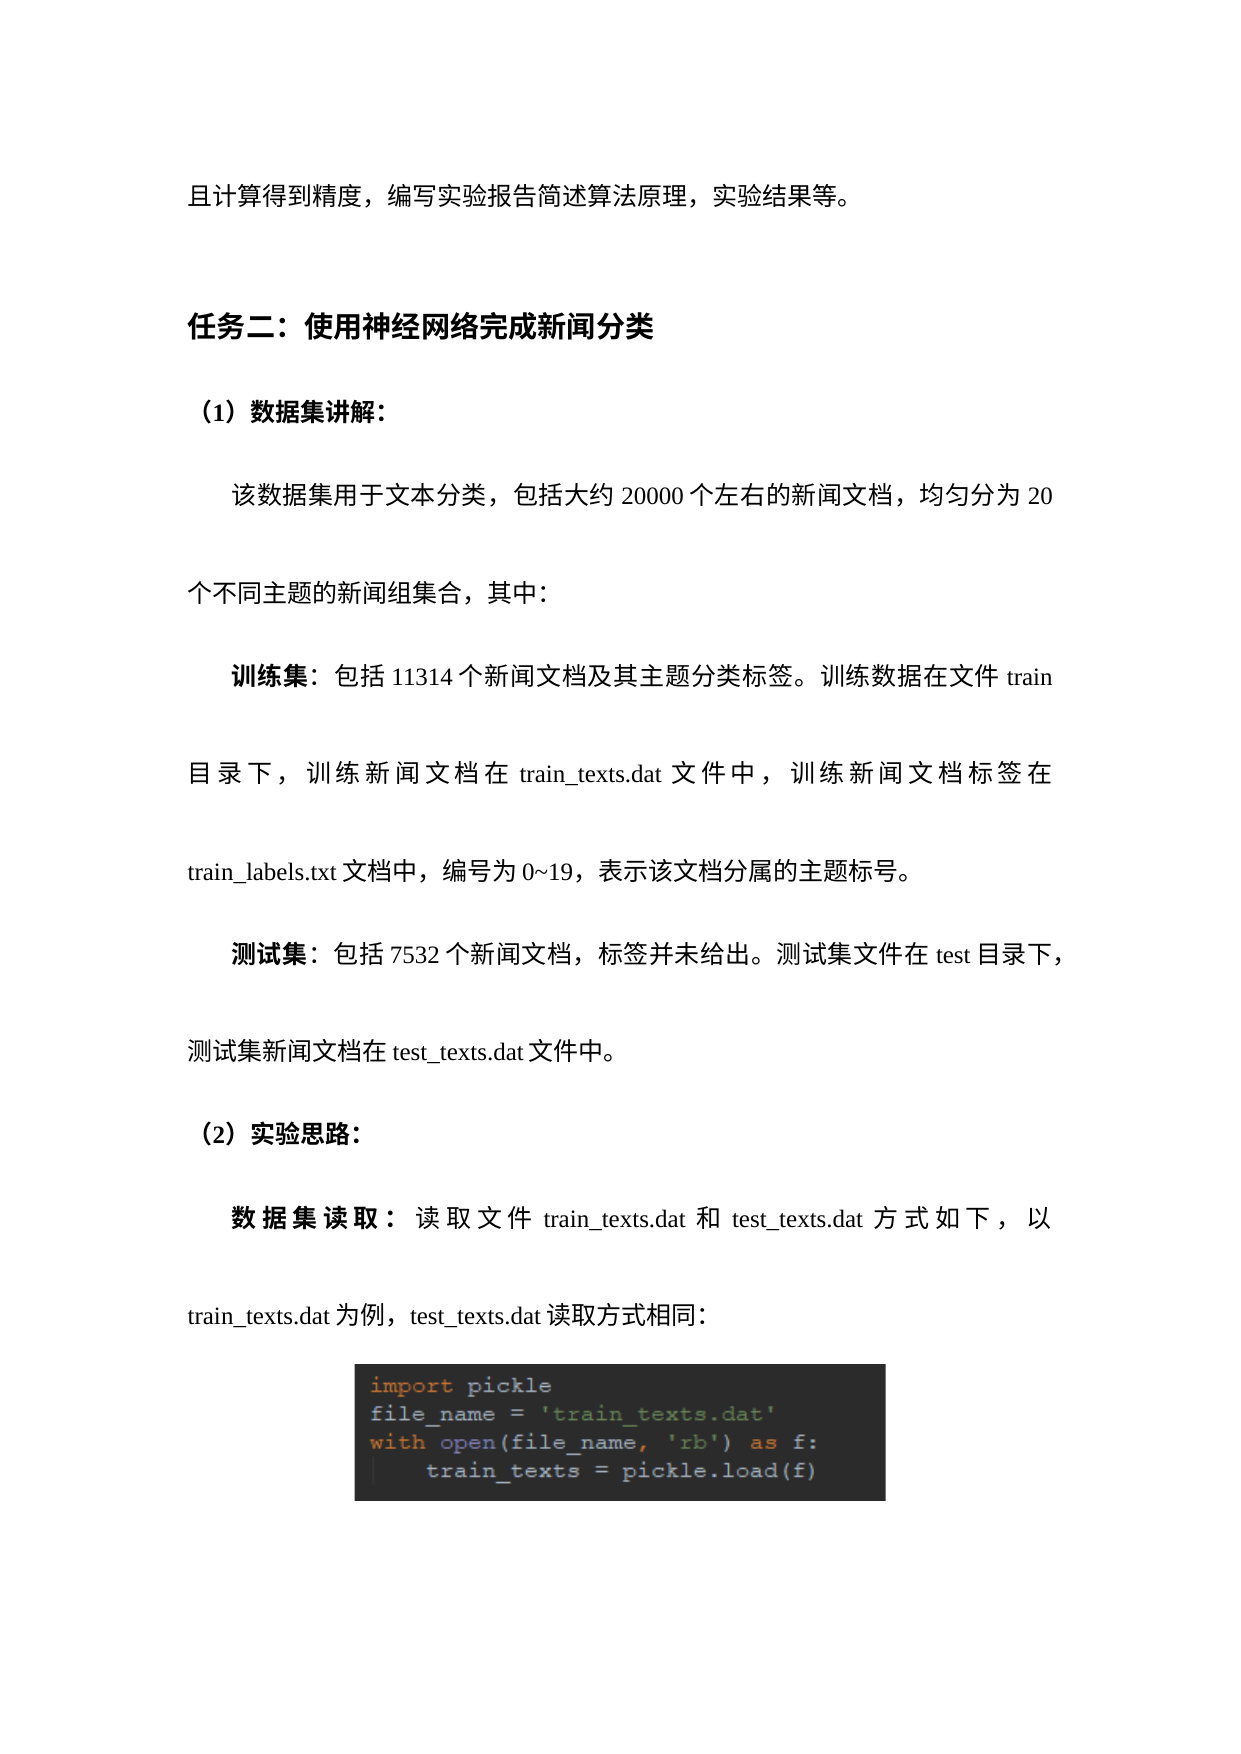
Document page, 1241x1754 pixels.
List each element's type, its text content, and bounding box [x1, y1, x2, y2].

text 训练集：包括11314个新闻文档及其主题分类标签。训练数据在文件train目录下，训练新闻文档在train_texts.dat文件中，训练新闻文档标签在train_labels.txt文档中，编号为0~19，表示该文档分属的主题标号。 [187, 642, 1053, 902]
text （1）数据集讲解： [187, 378, 1053, 443]
text 任务二：使用神经网络完成新闻分类 [187, 292, 1053, 357]
text 测试集：包括7532个新闻文档，标签并未给出。测试集文件在test目录下，测试集新闻文档在test_texts.dat文件中。 [187, 920, 1053, 1082]
text （2）实验思路： [187, 1101, 1053, 1166]
picture [354, 1364, 886, 1501]
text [187, 162, 1053, 227]
text 数据集读取：读取文件train_texts.dat和test_texts.dat方式如下，以train_texts.dat为例，test_texts.dat读取方式相同： [187, 1184, 1053, 1346]
text 该数据集用于文本分类，包括大约20000个左右的新闻文档，均匀分为20个不同主题的新闻组集合，其中： [187, 461, 1053, 624]
